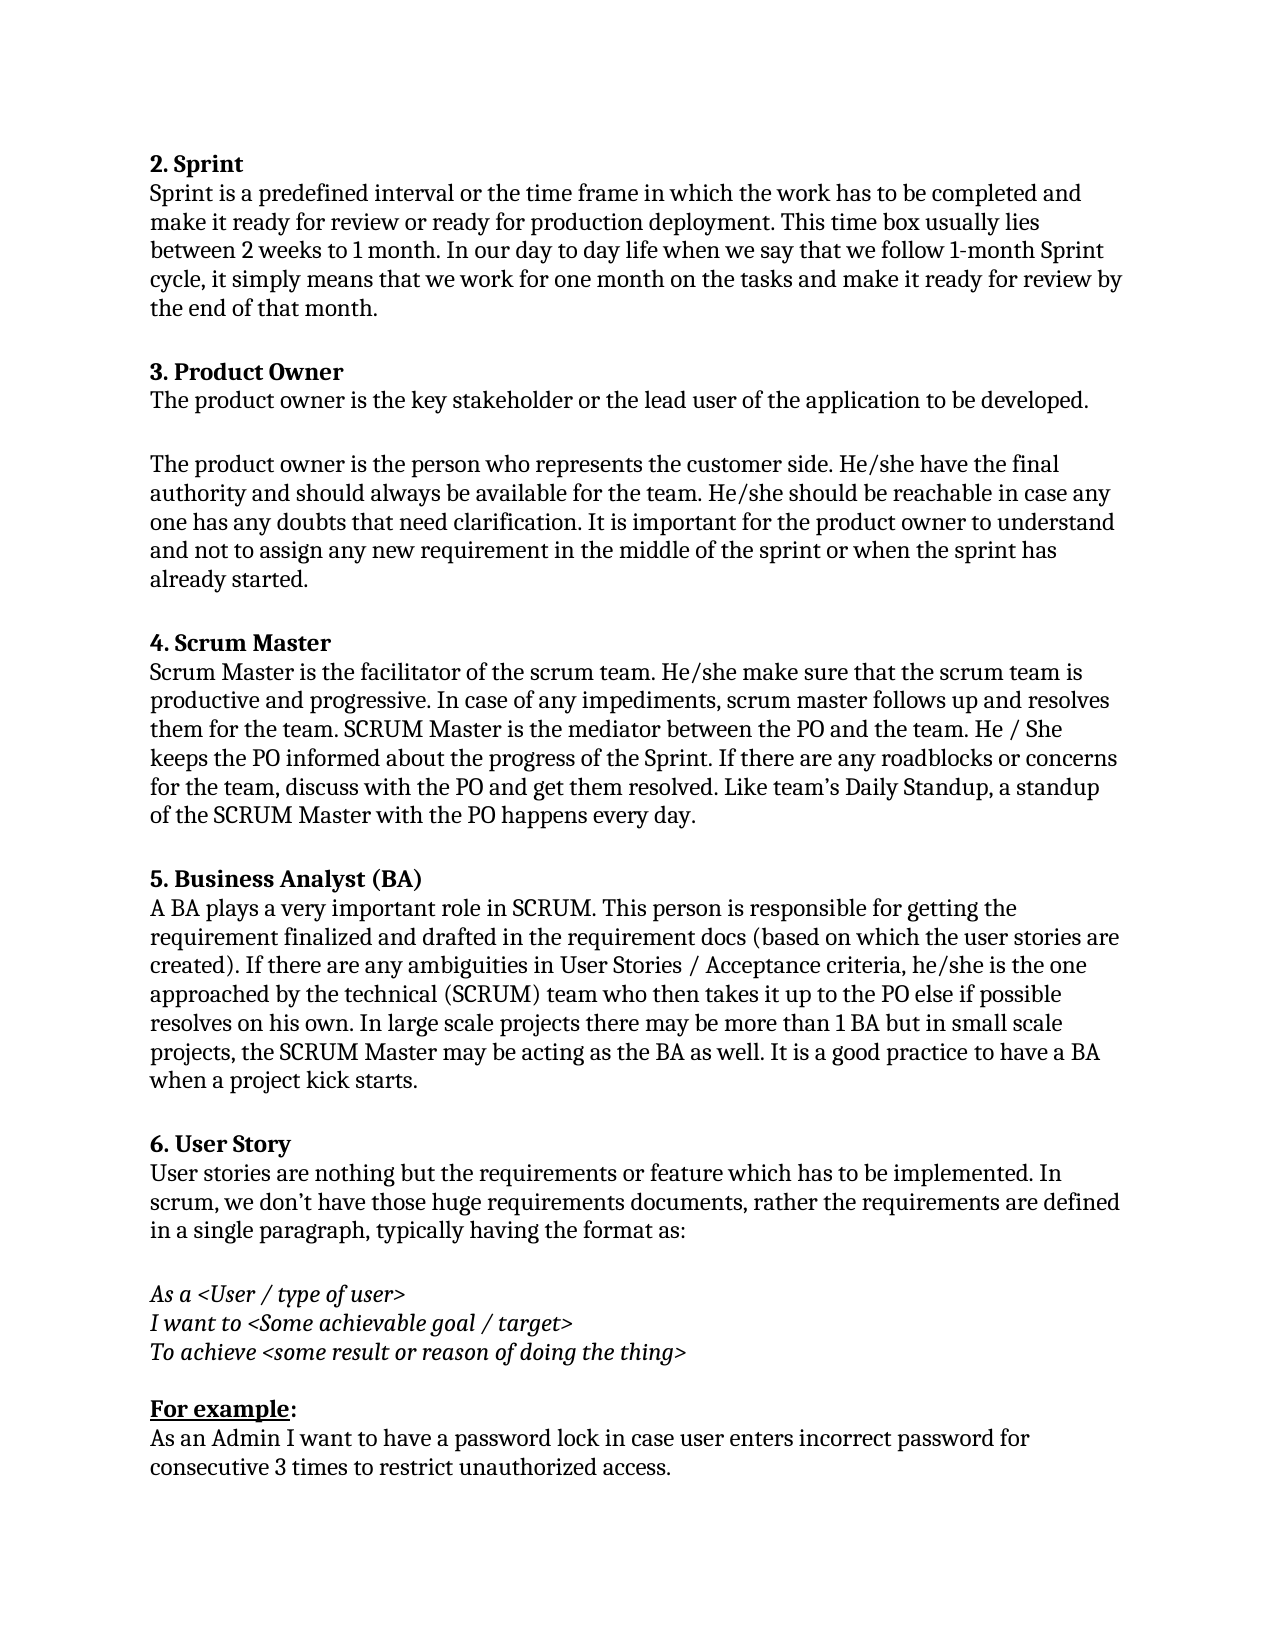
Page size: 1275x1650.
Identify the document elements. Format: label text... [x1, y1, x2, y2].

text 4. Scrum Master [150, 629, 1125, 657]
text 5. Business Analyst (BA) [150, 865, 1125, 894]
text Sprint is a predefined interval or the time frame in which the work has to be completed and make it ready for review or ready for production deployment. This time box usually lies between 2 weeks to 1 month. In our day to day life when we say that we follow 1-month Sprint cycle, it simply means that we work for one month on the tasks and make it ready for review by the end of that month. [150, 179, 1125, 322]
text As an Admin I want to have a password lock in case user enters incorrect password for consecutive 3 times to restrict unauthorized access. [150, 1424, 1125, 1481]
text 3. Product Owner [150, 357, 1125, 386]
text For example: [150, 1395, 1125, 1424]
text The product owner is the key stakeholder or the lead user of the application to be developed. [150, 386, 1125, 415]
text The product owner is the person who represents the customer side. He/she have the final authority and should always be available for the team. He/she should be reachable in case any one has any doubts that need clarification. It is important for the product owner to understand and not to assign any new requirement in the middle of the sprint or when the sprint has already started. [150, 450, 1125, 594]
text User stories are nothing but the requirements or feature which has to be implemented. In scrum, we don’t have those huge requirements documents, rather the requirements are defined in a single paragraph, typically having the format as: [150, 1159, 1125, 1245]
text A BA plays a very important role in SCRUM. This person is responsible for getting the requirement finalized and drafted in the requirement docs (based on which the user stories are created). If there are any ambiguities in User Stories / Acceptance criteria, he/she is the one approached by the technical (SCRUM) team who then takes it up to the PO else if possible resolves on his own. In large scale projects there may be more than 1 BA but in small scale projects, the SCRUM Master may be acting as the BA as well. It is a good practice to have a BA when a project kick starts. [150, 894, 1125, 1095]
text As a <User / type of user> I want to <Some achievable goal / target> To achieve <some result or reason of doing the thing> [150, 1280, 1125, 1366]
text 2. Sprint [150, 150, 1125, 179]
text 6. User Story [150, 1130, 1125, 1159]
text Scrum Master is the facilitator of the scrum team. He/she make sure that the scrum team is productive and progressive. In case of any impediments, scrum master follows up and resolves them for the team. SCRUM Master is the mediator between the PO and the team. He / She keeps the PO informed about the progress of the Sprint. If there are any roadblocks or concerns for the team, discuss with the PO and get them resolved. Like team’s Daily Standup, a standup of the SCRUM Master with the PO happens every day. [150, 657, 1125, 830]
